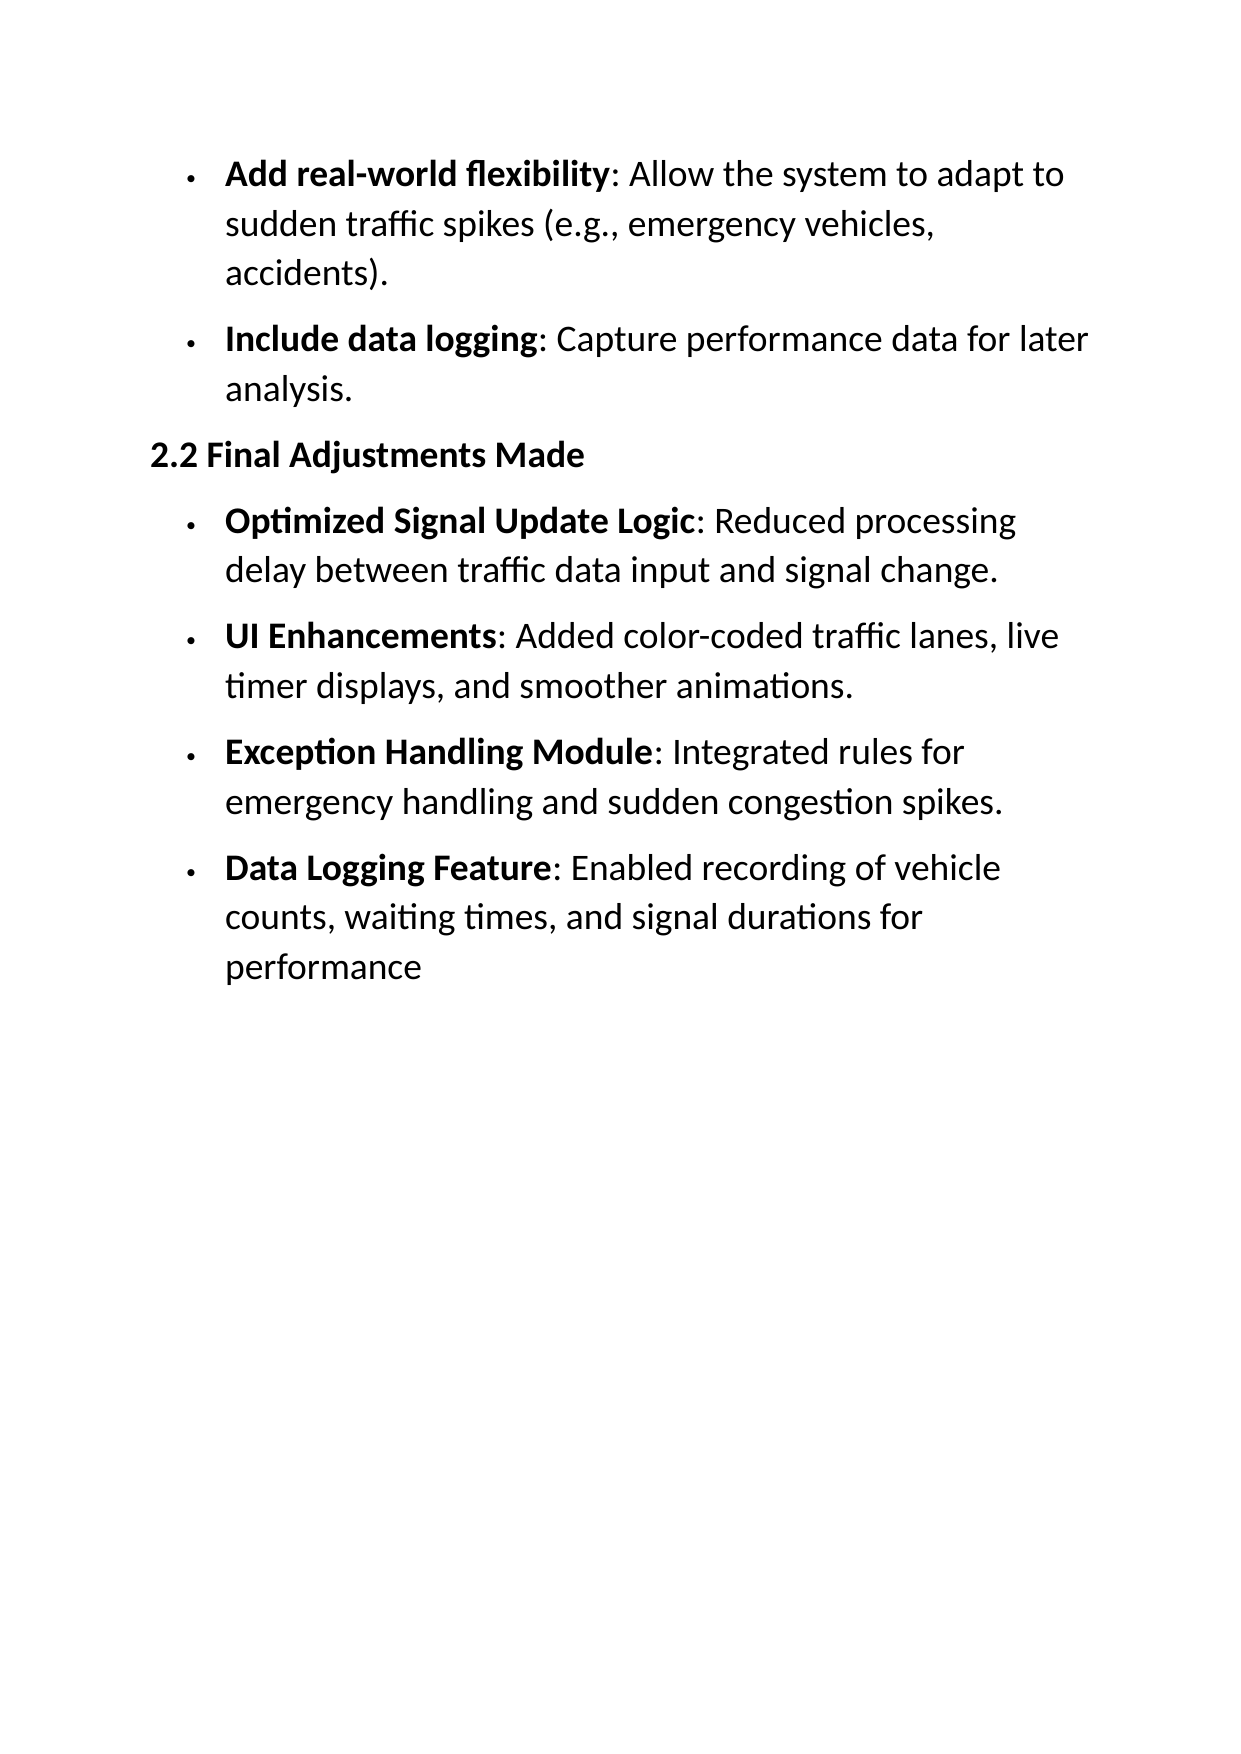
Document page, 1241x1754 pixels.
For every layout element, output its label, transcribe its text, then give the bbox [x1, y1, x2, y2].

text 2.2 Final Adjustments Made [150, 431, 1090, 477]
list UI Enhancements: Added color-coded traffic lanes, live timer displays, and smoother animations. [187, 612, 1090, 708]
list Exception Handling Module: Integrated rules for emergency handling and sudden congestion spikes. [187, 728, 1090, 823]
list Optimized Signal Update Logic: Reduced processing delay between traffic data input and signal change. [187, 497, 1090, 592]
list Include data logging: Capture performance data for later analysis. [187, 315, 1090, 410]
list Data Logging Feature: Enabled recording of vehicle counts, waiting times, and signal durations for performance [187, 844, 1090, 988]
list Add real-world flexibility: Allow the system to adapt to sudden traffic spikes (e.g., emergency vehicles, accidents). [187, 150, 1090, 295]
